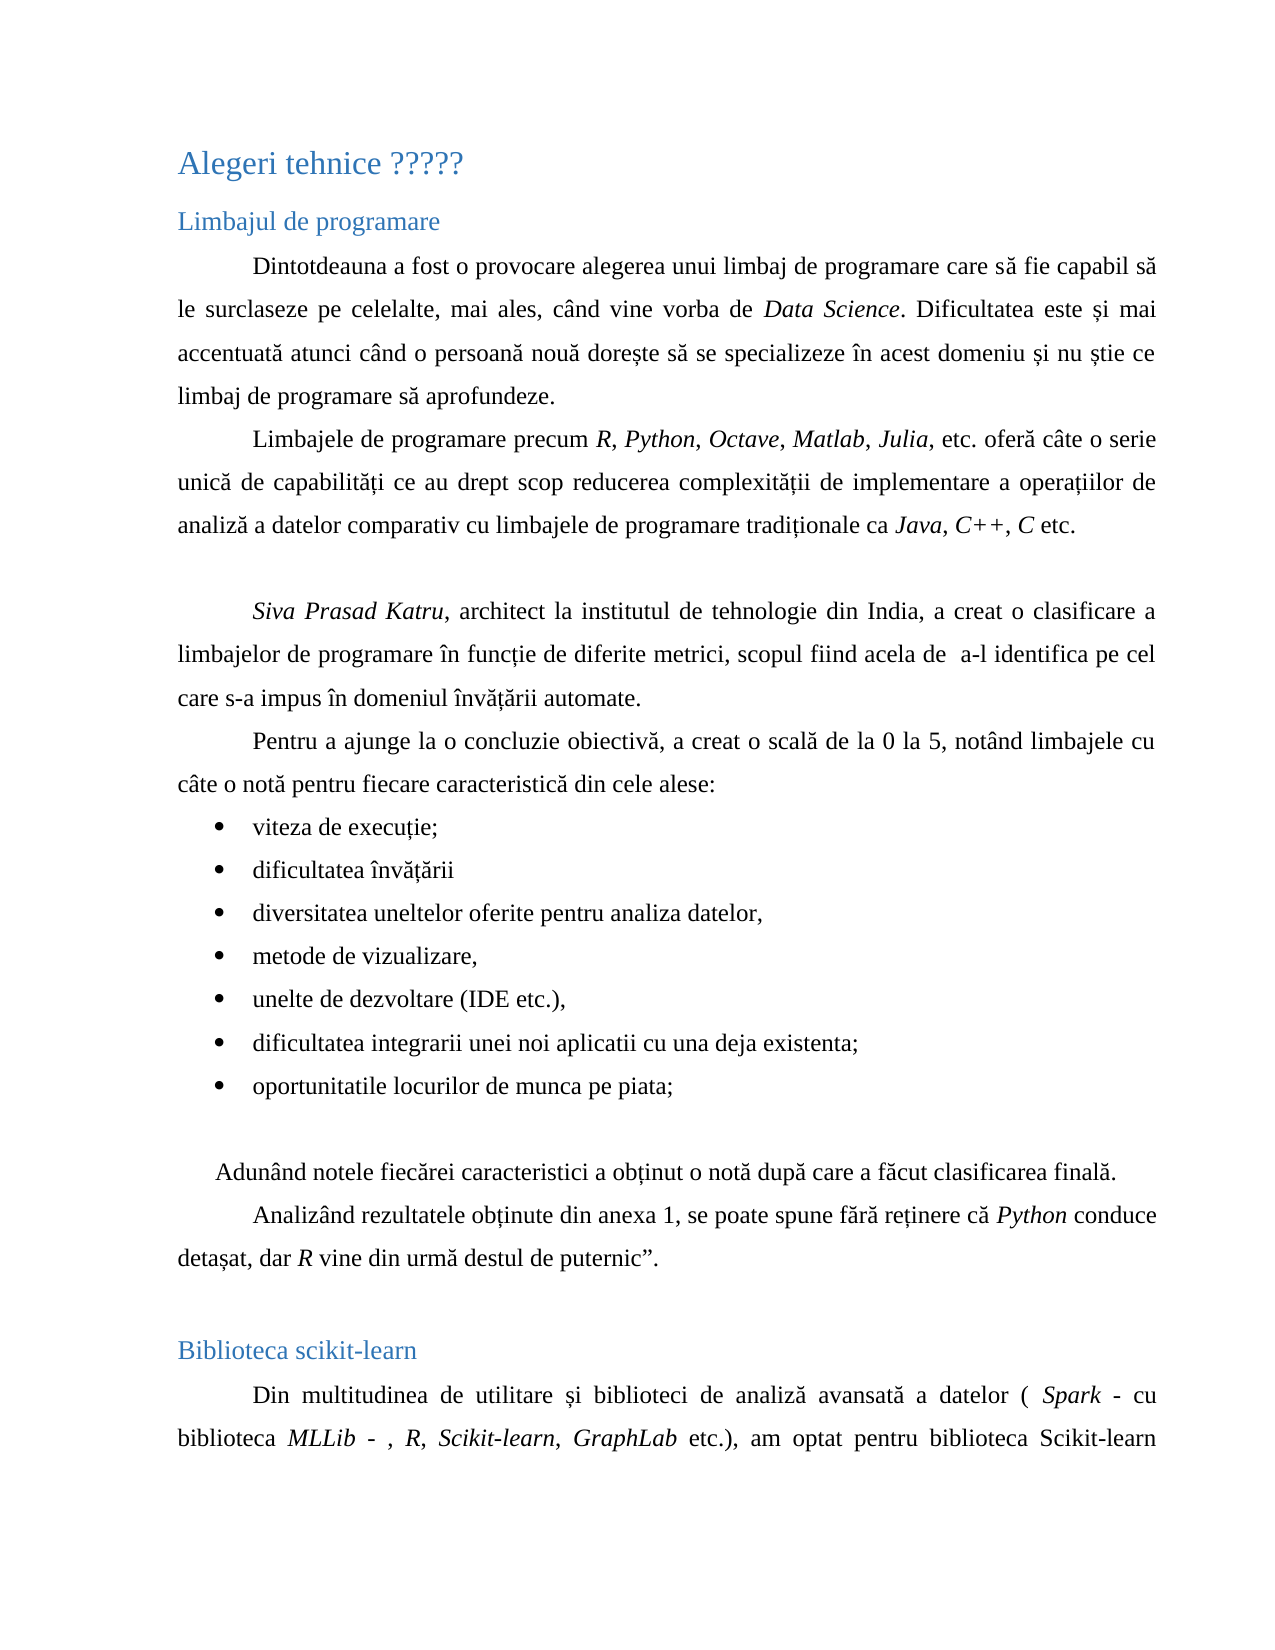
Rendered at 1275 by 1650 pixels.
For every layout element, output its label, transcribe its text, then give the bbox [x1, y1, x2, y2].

text Adunând notele fiecărei caracteristici a obținut o notă după care a făcut clasificarea finală. [177, 1157, 1157, 1186]
list dificultatea învățării [215, 855, 1157, 884]
text Dintotdeauna a fost o provocare alegerea unui limbaj de programare care să fie capabil să le surclaseze pe celelalte, mai ales, când vine vorba de Data Science. Dificultatea este și mai accentuată atunci când o persoană nouă dorește să se specializeze în acest domeniu și nu știe ce limbaj de programare să aprofundeze. [177, 251, 1157, 409]
list dificultatea integrarii unei noi aplicatii cu una deja existenta; [215, 1028, 1157, 1056]
list metode de vizualizare, [215, 941, 1157, 970]
subtitle Biblioteca scikit-learn [177, 1334, 1157, 1365]
text Analizând rezultatele obținute din anexa 1, se poate spune fără reținere că Python conduce detașat, dar R vine din urmă destul de puternic”. [177, 1200, 1157, 1272]
list viteza de execuție; [215, 812, 1157, 841]
text Limbajele de programare precum R, Python, Octave, Matlab, Julia, etc. oferă câte o serie unică de capabilități ce au drept scop reducerea complexității de implementare a operațiilor de analiză a datelor comparativ cu limbajele de programare tradiționale ca Java, C++, C etc. [177, 424, 1157, 539]
subtitle Alegeri tehnice ????? [177, 143, 1157, 181]
list unelte de dezvoltare (IDE etc.), [215, 984, 1157, 1013]
subtitle Limbajul de programare [177, 205, 1157, 236]
list oportunitatile locurilor de munca pe piata; [215, 1071, 1157, 1099]
text Pentru a ajunge la o concluzie obiectivă, a creat o scală de la 0 la 5, notând limbajele cu câte o notă pentru fiecare caracteristică din cele alese: [177, 726, 1157, 798]
list diversitatea uneltelor oferite pentru analiza datelor, [215, 898, 1157, 927]
text Siva Prasad Katru, architect la institutul de tehnologie din India, a creat o clasificare a limbajelor de programare în funcție de diferite metrici, scopul fiind acela de a-l identifica pe cel care s-a impus în domeniul învățării automate. [177, 596, 1157, 711]
